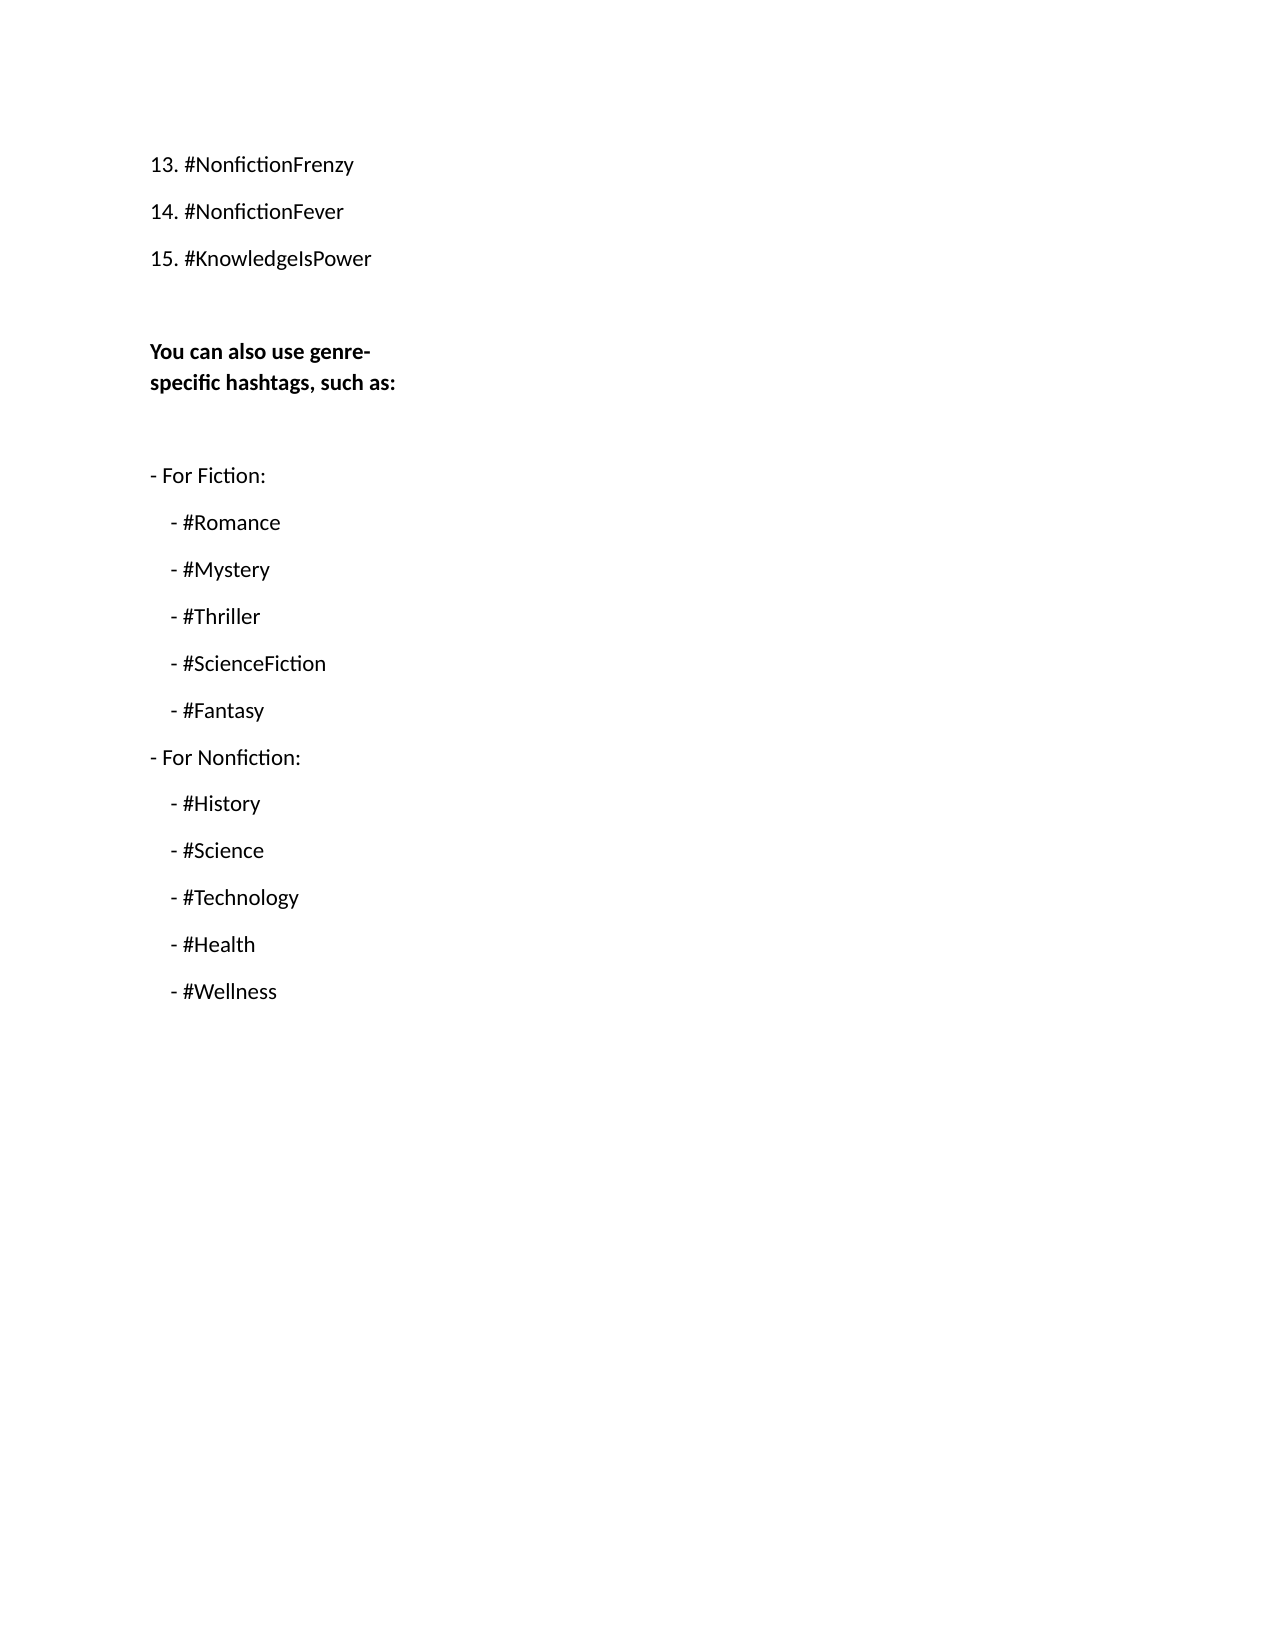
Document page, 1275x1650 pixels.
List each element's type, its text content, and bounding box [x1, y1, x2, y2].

text You can also use genre-specific hashtags, such as: [150, 337, 425, 396]
text 15. #KnowledgeIsPower [150, 244, 425, 272]
text - #ScienceFiction [150, 649, 425, 677]
text - #Mystery [150, 555, 425, 583]
text - #Wellness [150, 977, 425, 1005]
text 13. #NonfictionFrenzy [150, 150, 425, 178]
text - #Romance [150, 508, 425, 536]
text - #Health [150, 930, 425, 958]
text - For Nonfiction: [150, 743, 425, 771]
text - #Thriller [150, 602, 425, 630]
text - For Fiction: [150, 461, 425, 489]
text - #Fantasy [150, 696, 425, 724]
text 14. #NonfictionFever [150, 197, 425, 225]
text - #History [150, 789, 425, 818]
text - #Technology [150, 883, 425, 911]
text - #Science [150, 836, 425, 864]
